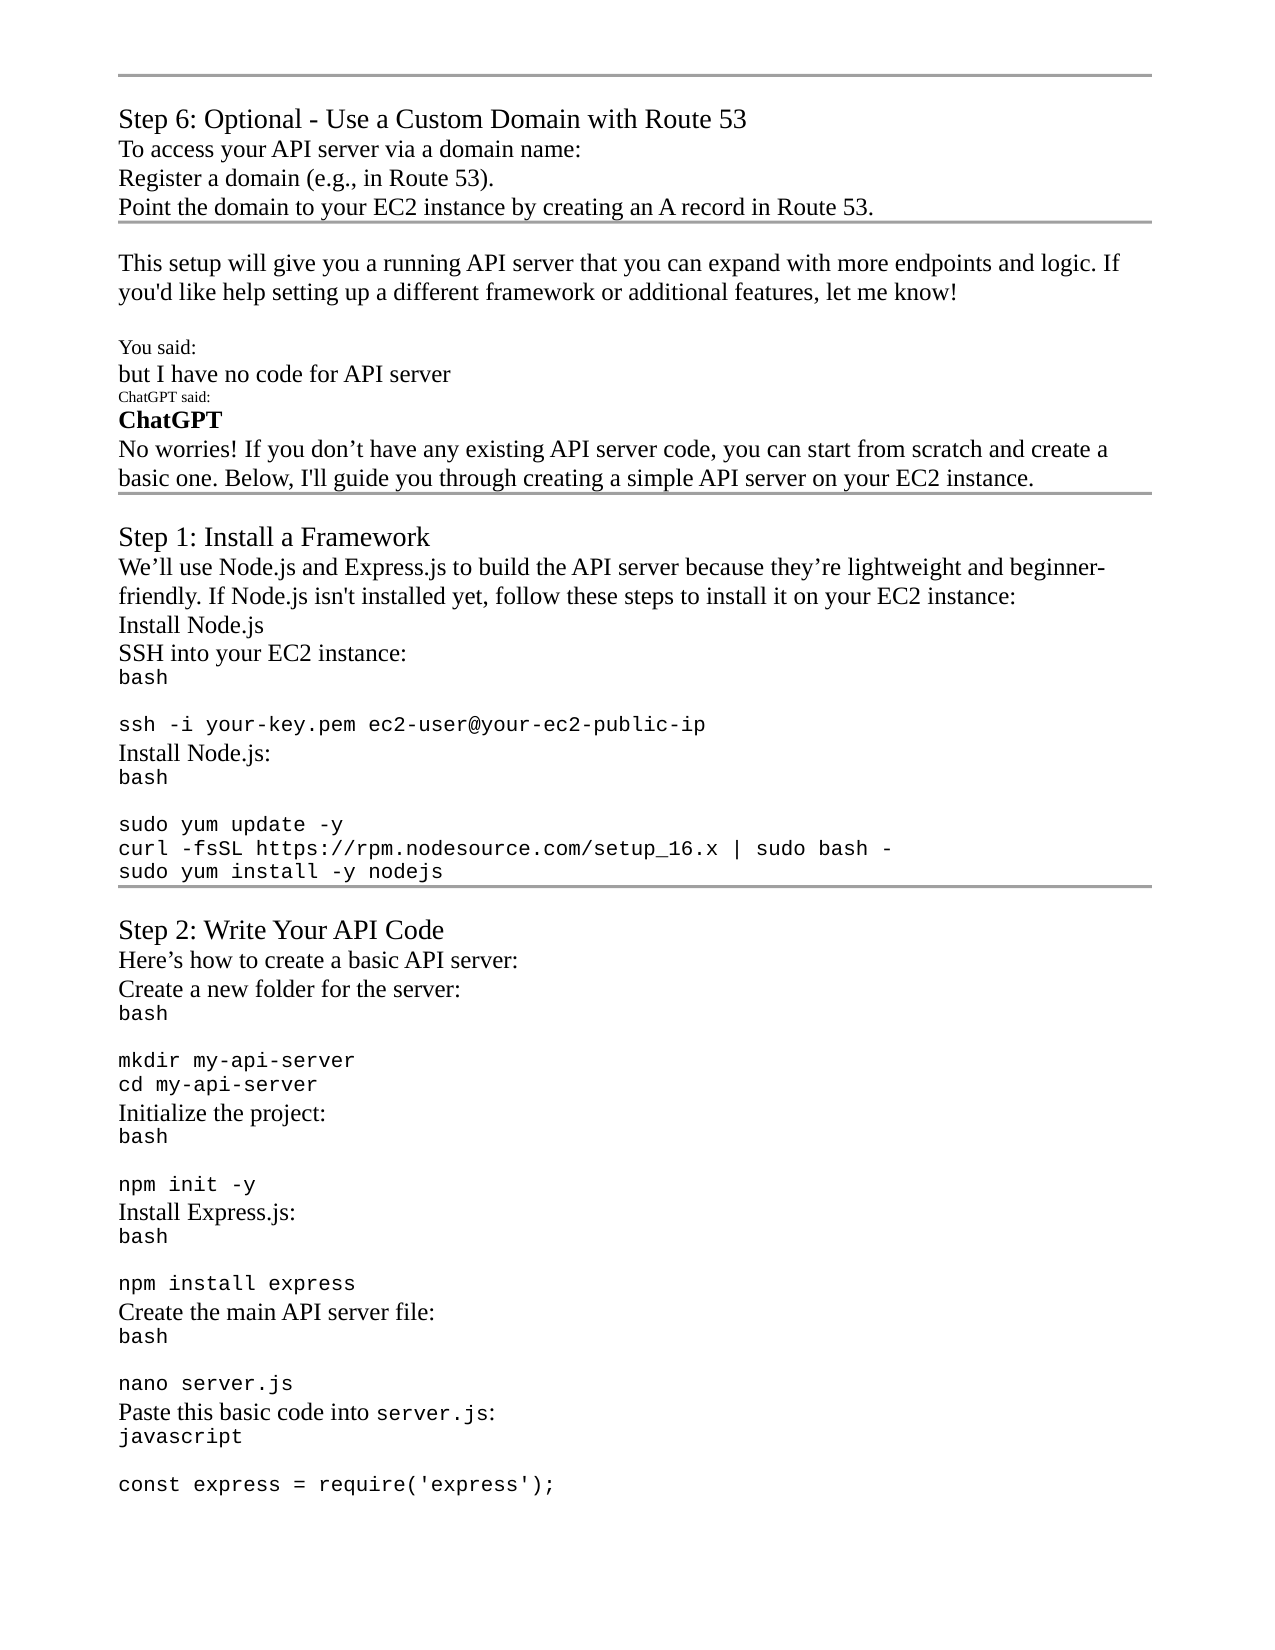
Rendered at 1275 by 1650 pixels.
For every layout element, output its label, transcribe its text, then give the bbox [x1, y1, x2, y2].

text npm install express [118, 1273, 1152, 1297]
text mkdir my-api-server [118, 1050, 1152, 1074]
text bash [118, 1003, 1152, 1027]
text Install Node.js: [118, 738, 1152, 767]
text sudo yum install -y nodejs [118, 861, 1152, 885]
text npm init -y [118, 1174, 1152, 1197]
text ChatGPT [118, 406, 1152, 434]
text Step 6: Optional - Use a Custom Domain with Route 53 [118, 102, 1152, 134]
text javascript [118, 1426, 1152, 1450]
text Step 2: Write Your API Code [118, 913, 1152, 946]
text Install Express.js: [118, 1197, 1152, 1226]
text Create the main API server file: [118, 1297, 1152, 1326]
text bash [118, 667, 1152, 691]
text Step 1: Install a Framework [118, 520, 1152, 552]
text Create a new folder for the server: [118, 974, 1152, 1003]
text No worries! If you don’t have any existing API server code, you can start from scratch and create a basic one. Below, I'll guide you through creating a simple API server on your EC2 instance. [118, 434, 1152, 491]
text bash [118, 1326, 1152, 1349]
text bash [118, 767, 1152, 791]
text We’ll use Node.js and Express.js to build the API server because they’re lightweight and beginner-friendly. If Node.js isn't installed yet, follow these steps to install it on your EC2 instance: [118, 552, 1152, 610]
text but I have no code for API server [118, 359, 1152, 388]
text bash [118, 1226, 1152, 1250]
text Paste this basic code into server.js: [118, 1397, 1152, 1426]
text curl -fsSL https://rpm.nodesource.com/setup_16.x | sudo bash - [118, 838, 1152, 861]
text Here’s how to create a basic API server: [118, 946, 1152, 974]
text This setup will give you a running API server that you can expand with more endpoints and logic. If you'd like help setting up a different framework or additional features, let me know! [118, 248, 1152, 306]
text You said: [118, 335, 1152, 359]
text const express = require('express'); [118, 1473, 1152, 1497]
text SSH into your EC2 instance: [118, 638, 1152, 667]
text ChatGPT said: [118, 388, 1152, 406]
text Initialize the project: [118, 1098, 1152, 1126]
text Install Node.js [118, 610, 1152, 638]
text Point the domain to your EC2 instance by creating an A record in Route 53. [118, 192, 1152, 220]
text nano server.js [118, 1373, 1152, 1397]
text ssh -i your-key.pem ec2-user@your-ec2-public-ip [118, 714, 1152, 738]
text To access your API server via a domain name: [118, 134, 1152, 163]
text Register a domain (e.g., in Route 53). [118, 163, 1152, 192]
text sudo yum update -y [118, 814, 1152, 838]
text cd my-api-server [118, 1074, 1152, 1098]
text bash [118, 1126, 1152, 1150]
